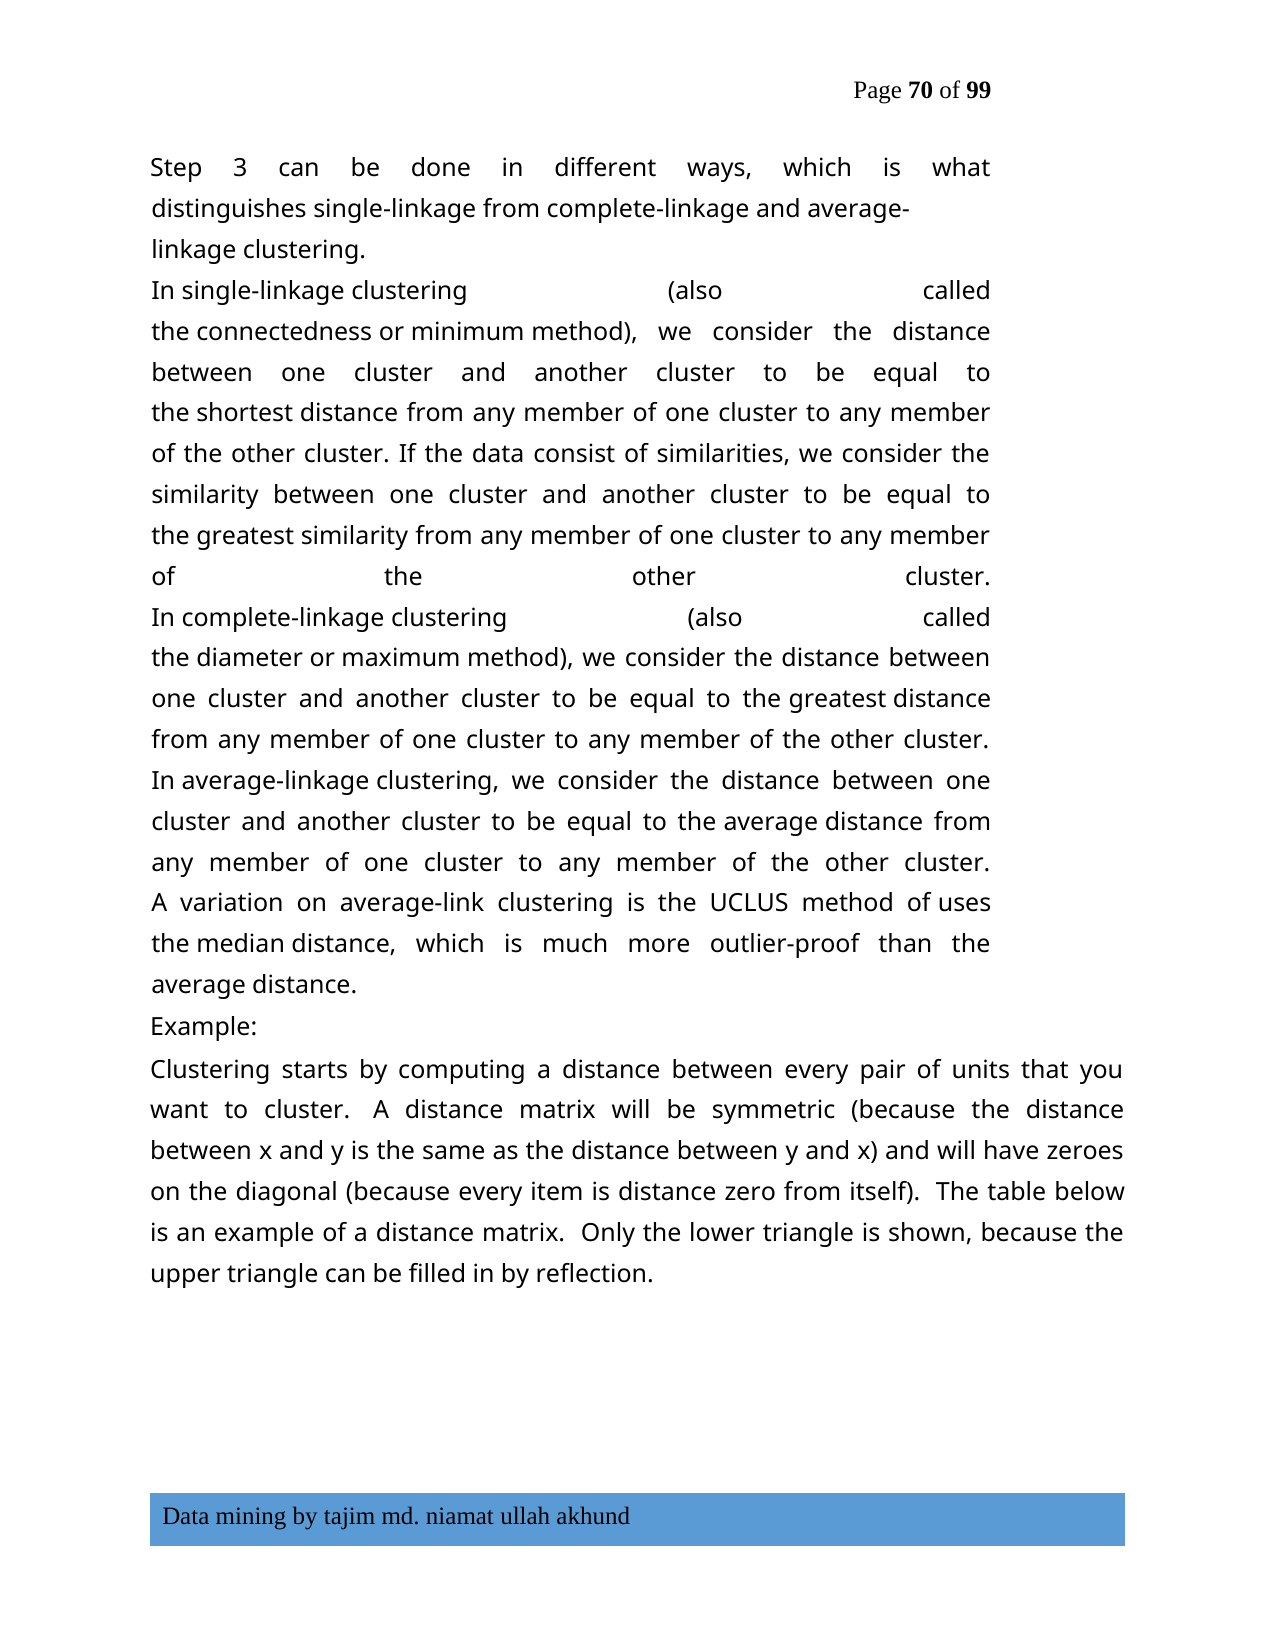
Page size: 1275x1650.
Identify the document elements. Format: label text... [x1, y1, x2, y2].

text Example: [150, 1009, 991, 1043]
text Clustering starts by computing a distance between every pair of units that you want to cluster. A distance matrix will be symmetric (because the distance between x and y is the same as the distance between y and x) and will have zeroes on the diagonal (because every item is distance zero from itself). The table below is an example of a distance matrix. Only the lower triangle is shown, because the upper triangle can be filled in by reflection. [150, 1051, 1125, 1289]
text Step 3 can be done in different ways, which is what distinguishes single-linkage from complete-linkage and average-linkage clustering. In single-linkage clustering (also called the connectedness or minimum method), we consider the distance between one cluster and another cluster to be equal to the shortest distance from any member of one cluster to any member of the other cluster. If the data consist of similarities, we consider the similarity between one cluster and another cluster to be equal to the greatest similarity from any member of one cluster to any member of the other cluster. In complete-linkage clustering (also called the diameter or maximum method), we consider the distance between one cluster and another cluster to be equal to the greatest distance from any member of one cluster to any member of the other cluster. In average-linkage clustering, we consider the distance between one cluster and another cluster to be equal to the average distance from any member of one cluster to any member of the other cluster. A variation on average-link clustering is the UCLUS method of uses the median distance, which is much more outlier-proof than the average distance. [150, 150, 991, 1001]
